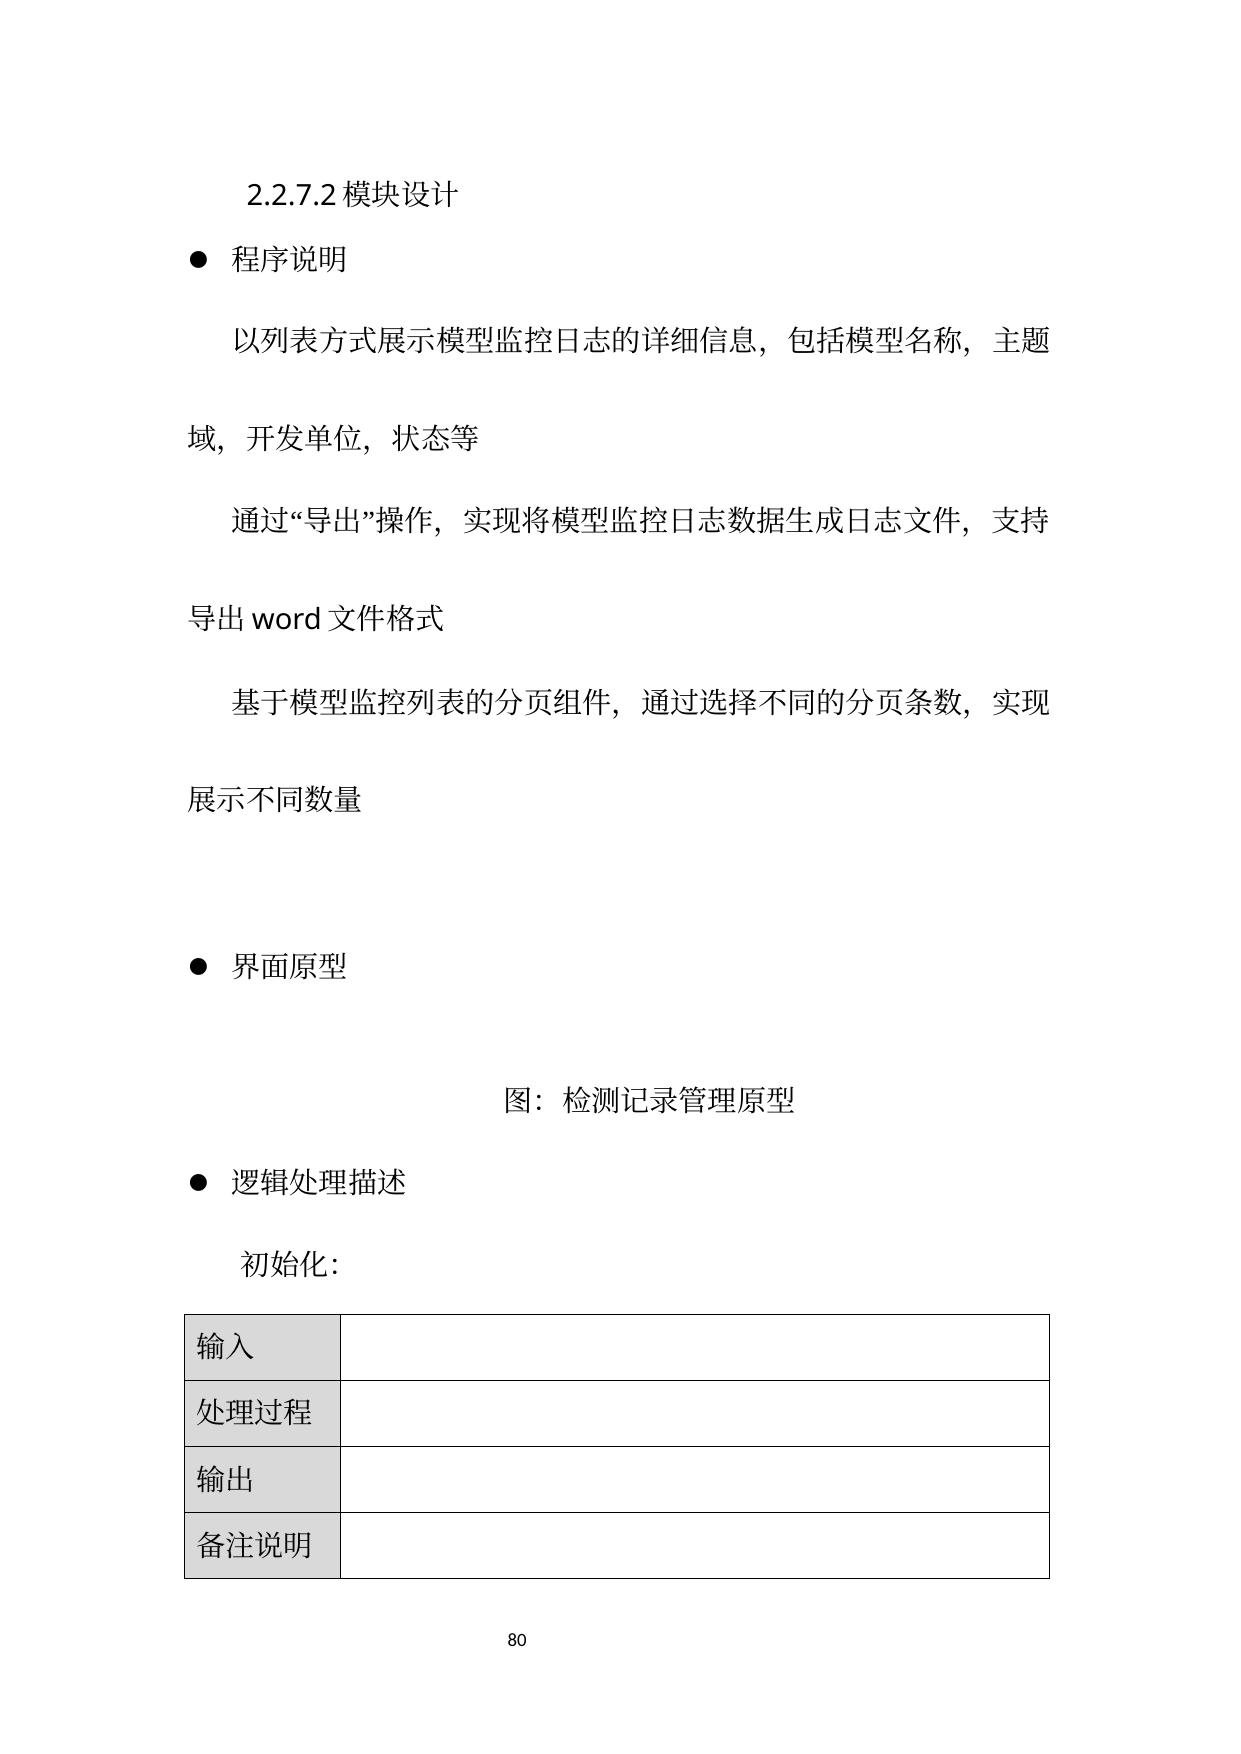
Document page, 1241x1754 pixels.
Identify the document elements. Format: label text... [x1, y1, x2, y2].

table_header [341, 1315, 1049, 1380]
list 界面原型 [187, 934, 1053, 999]
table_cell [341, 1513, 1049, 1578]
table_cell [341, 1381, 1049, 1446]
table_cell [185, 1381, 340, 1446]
text 初始化： [187, 1232, 1053, 1297]
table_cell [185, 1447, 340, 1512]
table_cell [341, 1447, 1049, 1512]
list 逻辑处理描述 [187, 1150, 1053, 1215]
text 以列表方式展示模型监控日志的详细信息，包括模型名称，主题域，开发单位，状态等 [187, 309, 1053, 471]
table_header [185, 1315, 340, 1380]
text 图：检测记录管理原型 [187, 1068, 1053, 1133]
list 程序说明 [187, 227, 1053, 292]
text 通过“导出”操作，实现将模型监控日志数据生成日志文件，支持导出word文件格式 [187, 488, 1053, 651]
subtitle 2.2.7.2模块设计 [246, 162, 1053, 227]
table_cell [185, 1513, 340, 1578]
text 基于模型监控列表的分页组件，通过选择不同的分页条数，实现展示不同数量 [187, 670, 1053, 833]
